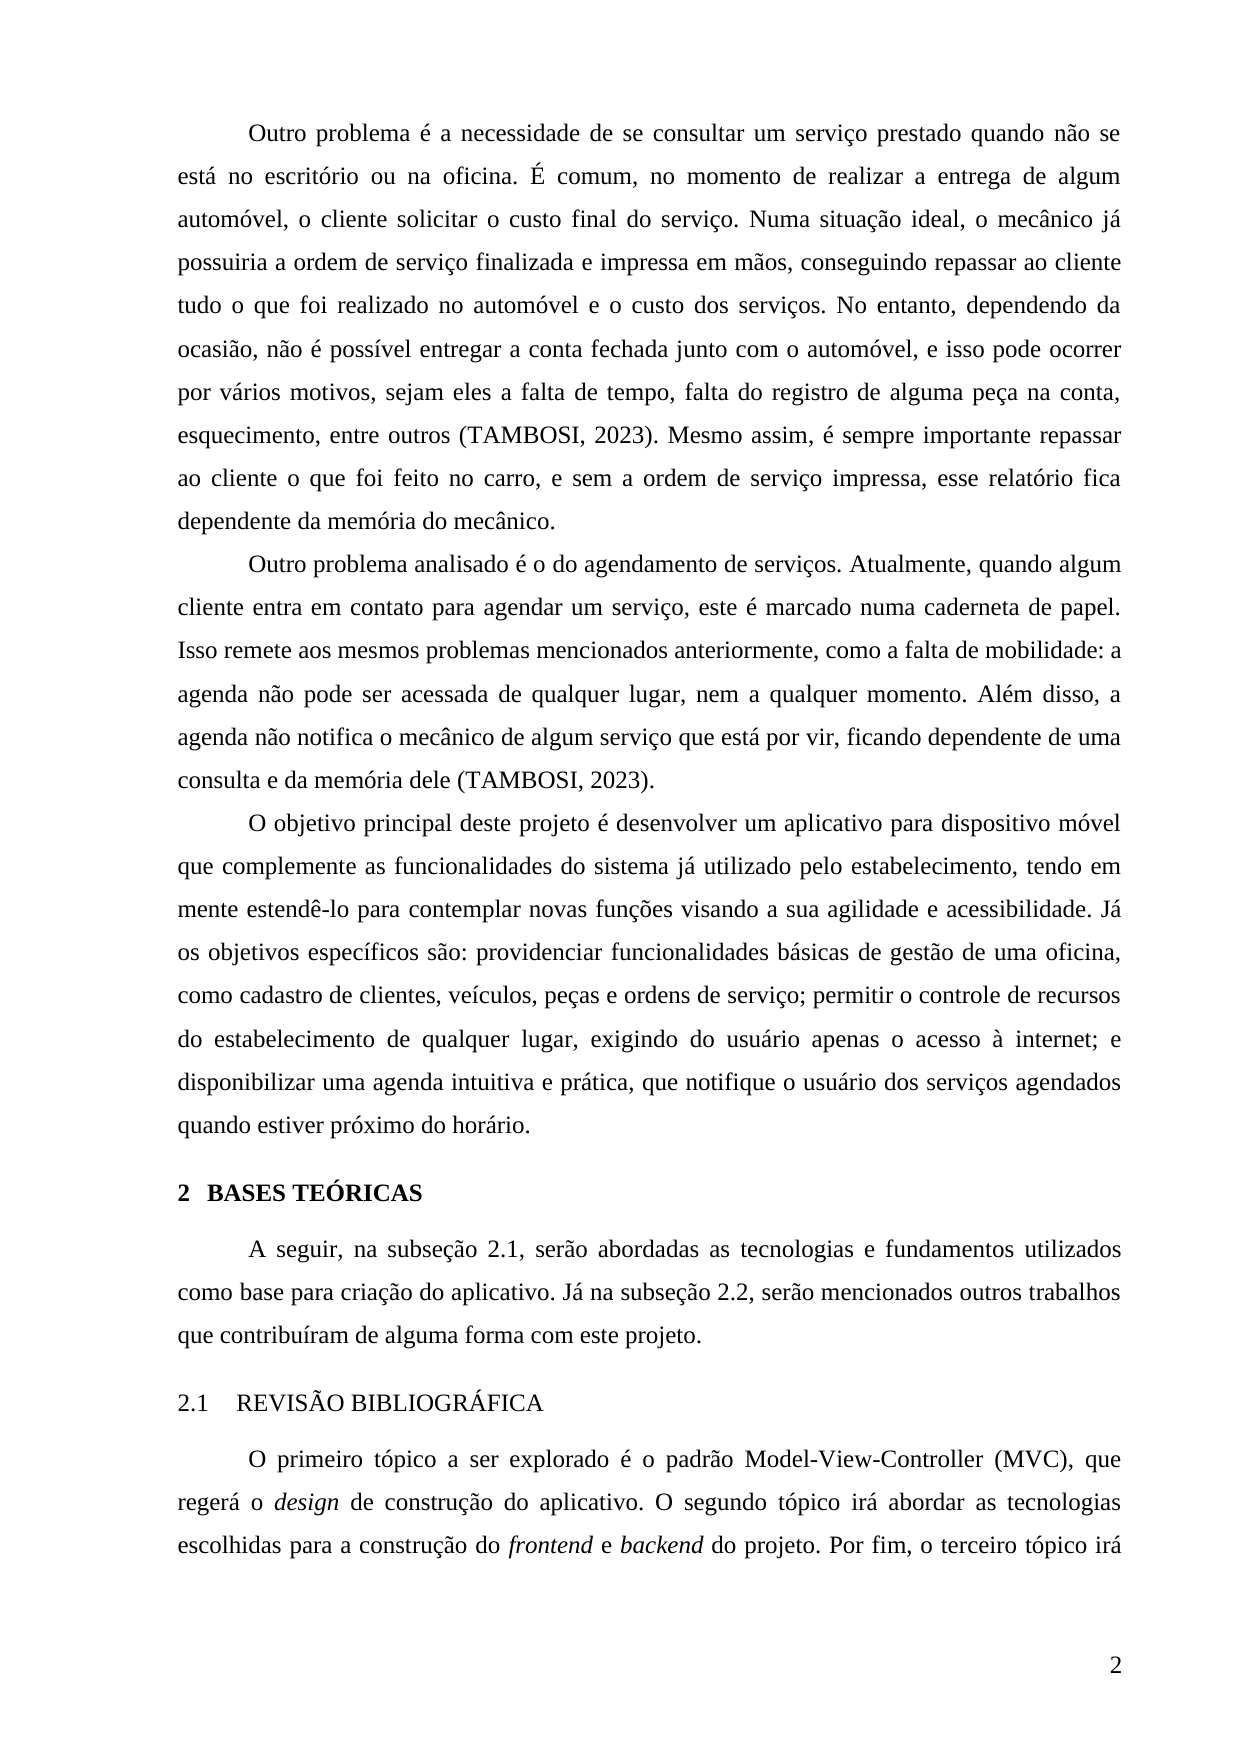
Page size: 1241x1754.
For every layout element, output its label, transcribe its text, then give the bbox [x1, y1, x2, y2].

text O objetivo principal deste projeto é desenvolver um aplicativo para dispositivo móvel que complemente as funcionalidades do sistema já utilizado pelo estabelecimento, tendo em mente estendê-lo para contemplar novas funções visando a sua agilidade e acessibilidade. Já os objetivos específicos são: providenciar funcionalidades básicas de gestão de uma oficina, como cadastro de clientes, veículos, peças e ordens de serviço; permitir o controle de recursos do estabelecimento de qualquer lugar, exigindo do usuário apenas o acesso à internet; e disponibilizar uma agenda intuitiva e prática, que notifique o usuário dos serviços agendados quando estiver próximo do horário. [177, 808, 1122, 1139]
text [177, 1444, 1122, 1559]
text Outro problema analisado é o do agendamento de serviços. Atualmente, quando algum cliente entra em contato para agendar um serviço, este é marcado numa caderneta de papel. Isso remete aos mesmos problemas mencionados anteriormente, como a falta de mobilidade: a agenda não pode ser acessada de qualquer lugar, nem a qualquer momento. Além disso, a agenda não notifica o mecânico de algum serviço que está por vir, ficando dependente de uma consulta e da memória dele (TAMBOSI, 2023). [177, 549, 1122, 794]
subtitle Bases Teóricas [177, 1178, 1122, 1207]
subtitle Revisão Bibliográfica [177, 1388, 1122, 1417]
text Outro problema é a necessidade de se consultar um serviço prestado quando não se está no escritório ou na oficina. É comum, no momento de realizar a entrega de algum automóvel, o cliente solicitar o custo final do serviço. Numa situação ideal, o mecânico já possuiria a ordem de serviço finalizada e impressa em mãos, conseguindo repassar ao cliente tudo o que foi realizado no automóvel e o custo dos serviços. No entanto, dependendo da ocasião, não é possível entregar a conta fechada junto com o automóvel, e isso pode ocorrer por vários motivos, sejam eles a falta de tempo, falta do registro de alguma peça na conta, esquecimento, entre outros (TAMBOSI, 2023). Mesmo assim, é sempre importante repassar ao cliente o que foi feito no carro, e sem a ordem de serviço impressa, esse relatório fica dependente da memória do mecânico. [177, 118, 1122, 535]
text A seguir, na subseção 2.1, serão abordadas as tecnologias e fundamentos utilizados como base para criação do aplicativo. Já na subseção 2.2, serão mencionados outros trabalhos que contribuíram de alguma forma com este projeto. [177, 1234, 1122, 1349]
